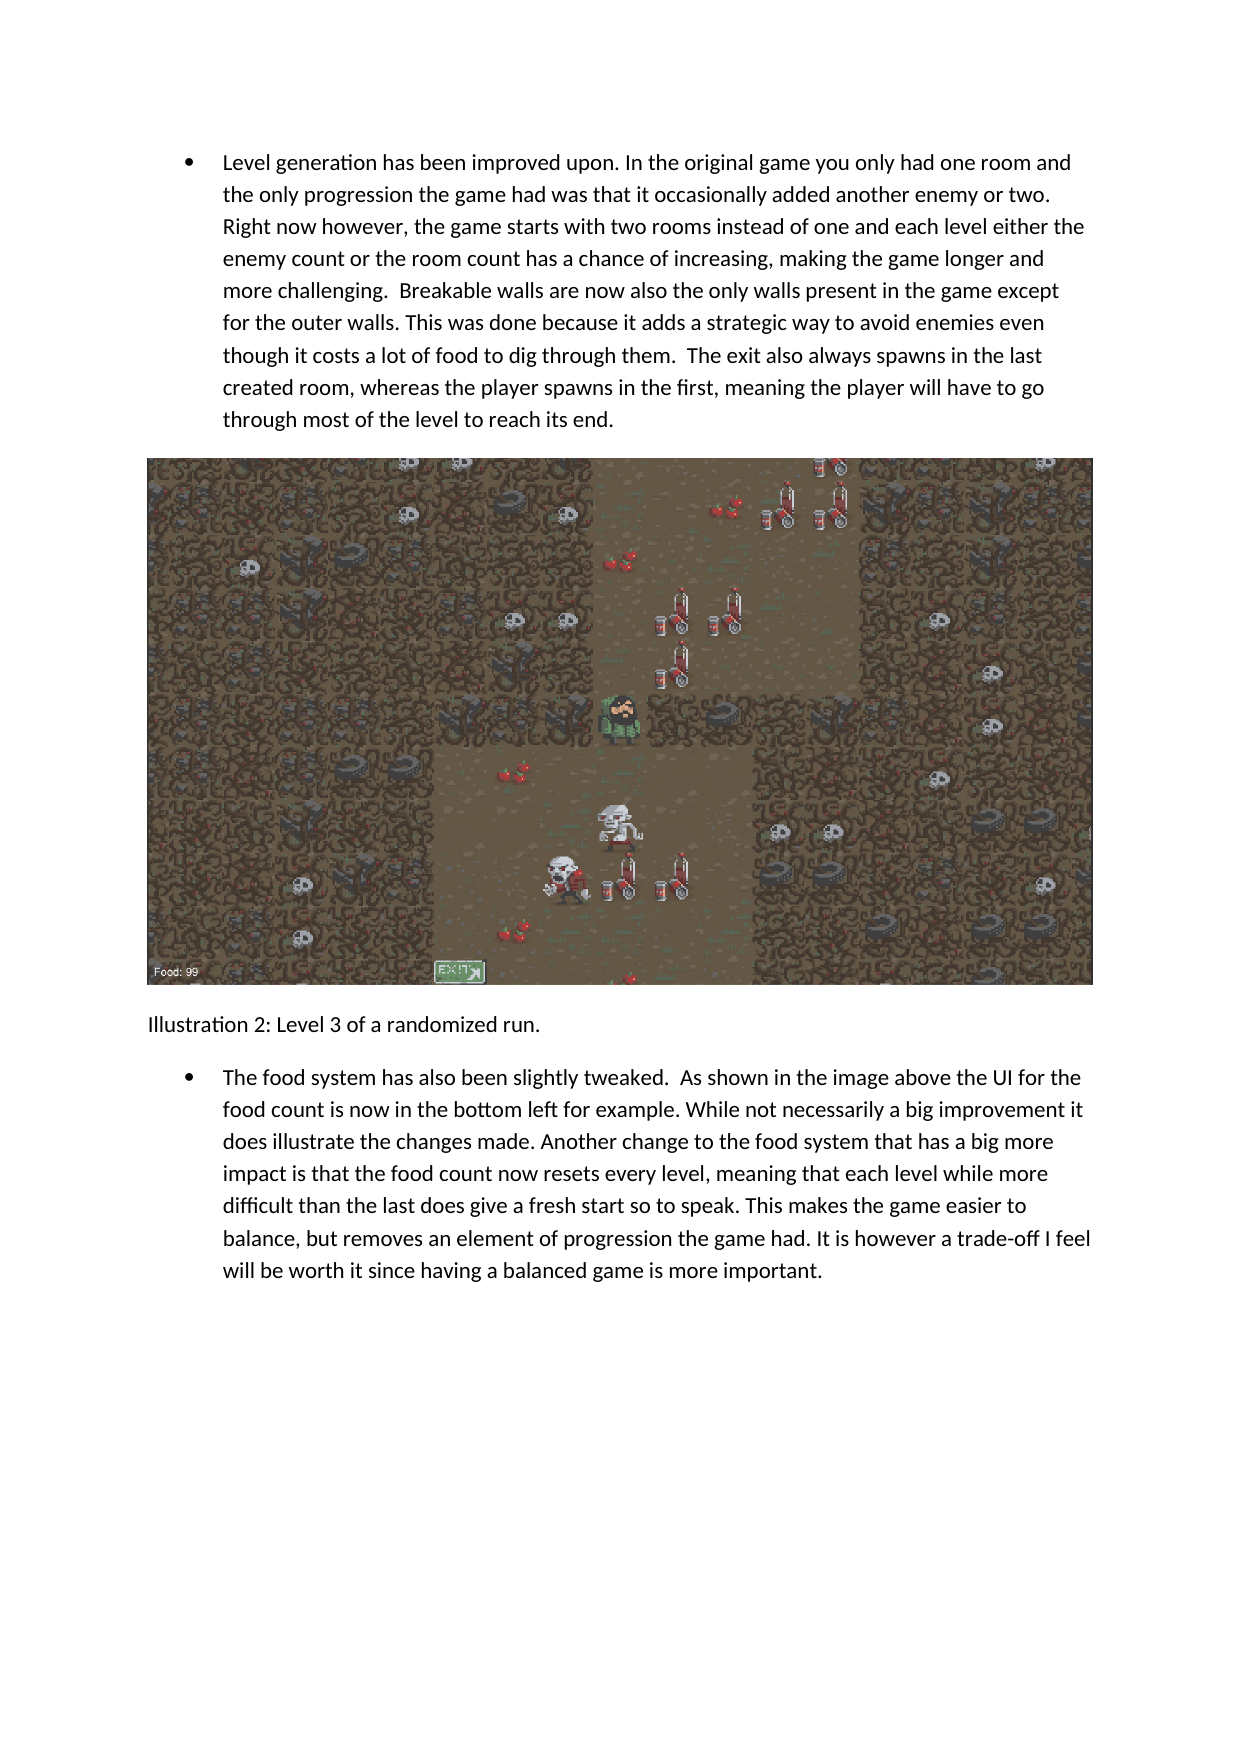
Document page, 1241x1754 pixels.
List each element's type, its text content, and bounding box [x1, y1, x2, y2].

text Illustration 2: Level 3 of a randomized run. [148, 1010, 1093, 1038]
picture [147, 458, 1093, 985]
list Level generation has been improved upon. In the original game you only had one room and the only progression the game had was that it occasionally added another enemy or two. Right now however, the game starts with two rooms instead of one and each level either the enemy count or the room count has a chance of increasing, making the game longer and more challenging. Breakable walls are now also the only walls present in the game except for the outer walls. This was done because it adds a strategic way to avoid enemies even though it costs a lot of food to dig through them. The exit also always spawns in the last created room, whereas the player spawns in the first, meaning the player will have to go through most of the level to reach its end. [185, 148, 1093, 433]
list The food system has also been slightly tweaked. As shown in the image above the UI for the food count is now in the bottom left for example. While not necessarily a big improvement it does illustrate the changes made. Another change to the food system that has a big more impact is that the food count now resets every level, meaning that each level while more difficult than the last does give a fresh start so to speak. This makes the game easier to balance, but removes an element of progression the game had. It is however a trade-off I feel will be worth it since having a balanced game is more important. [185, 1063, 1093, 1284]
